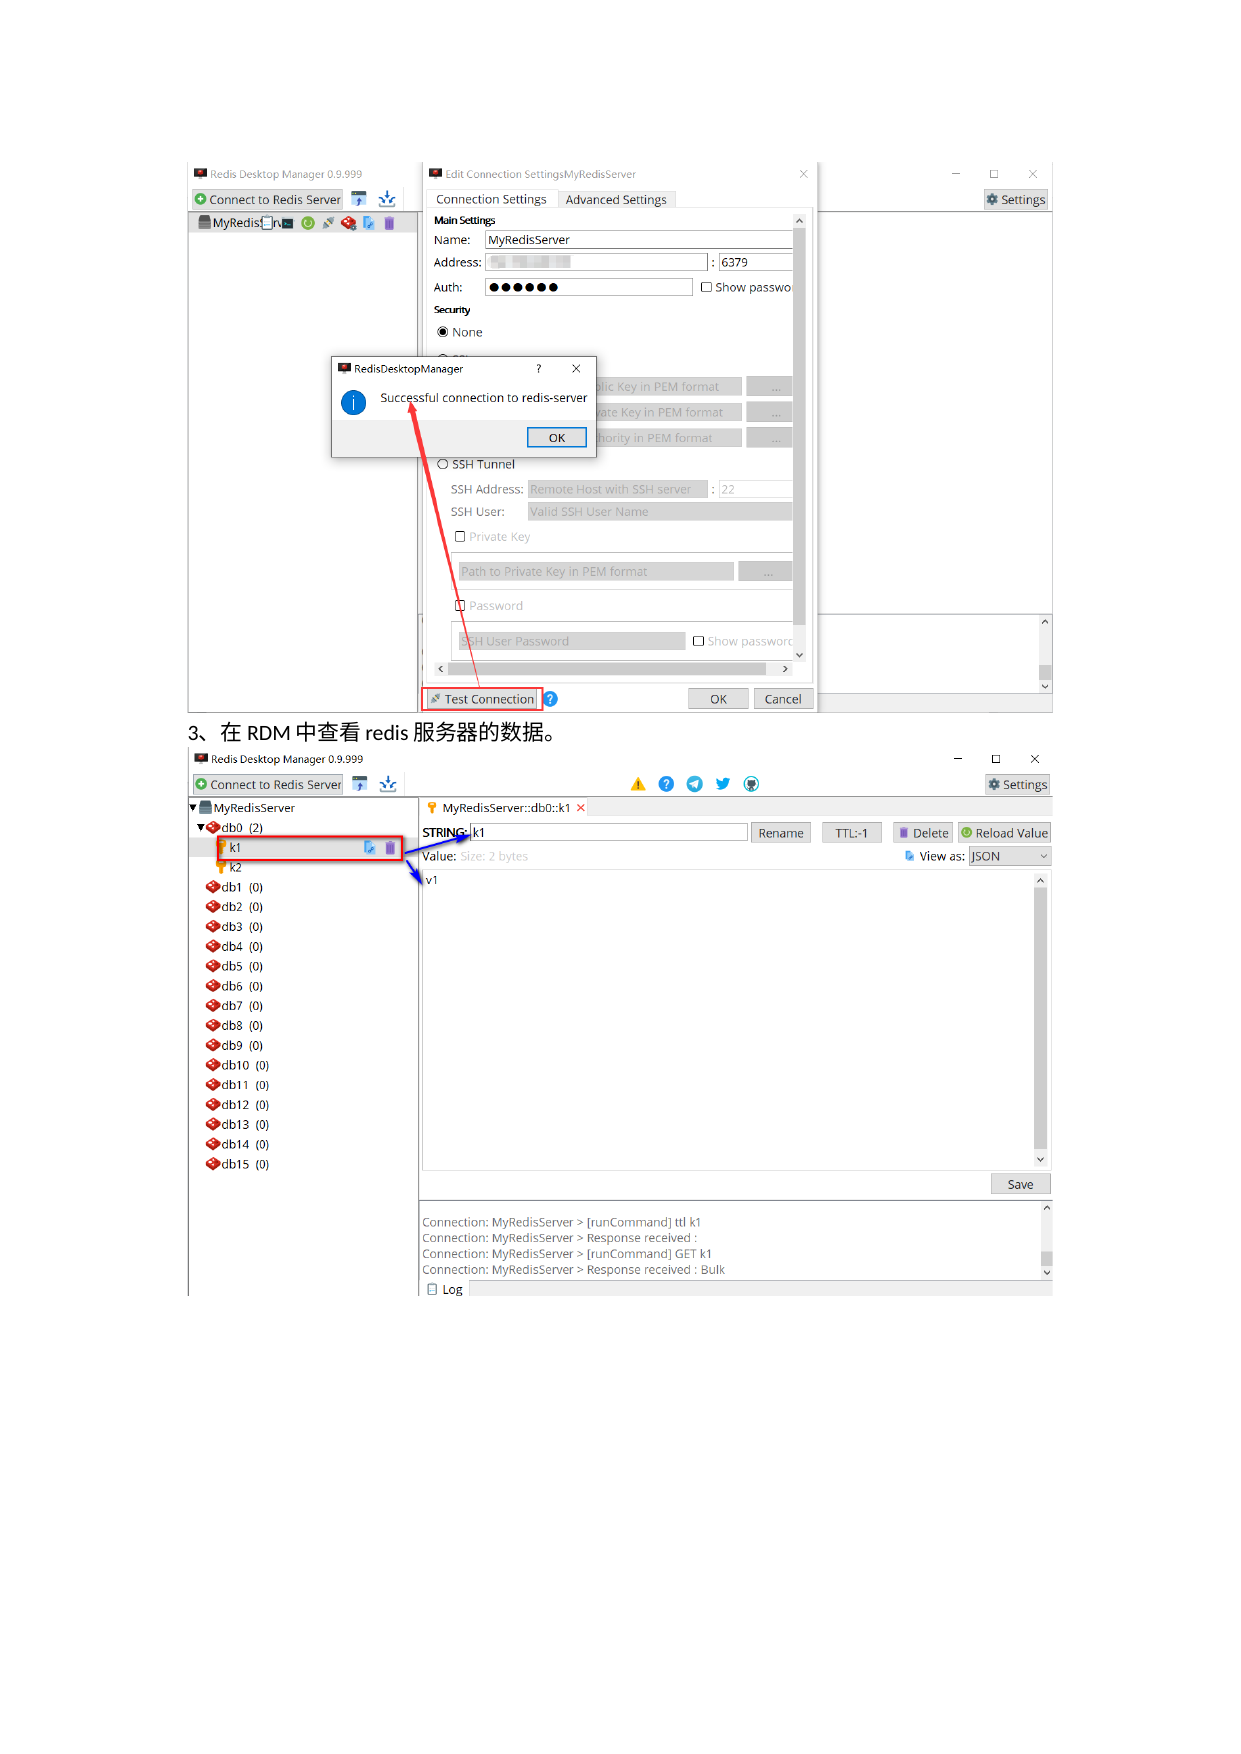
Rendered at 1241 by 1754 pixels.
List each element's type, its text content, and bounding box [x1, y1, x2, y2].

text 3、在RDM中查看redis服务器的数据。 [187, 714, 1053, 747]
picture [187, 162, 1053, 713]
picture [187, 747, 1053, 1296]
